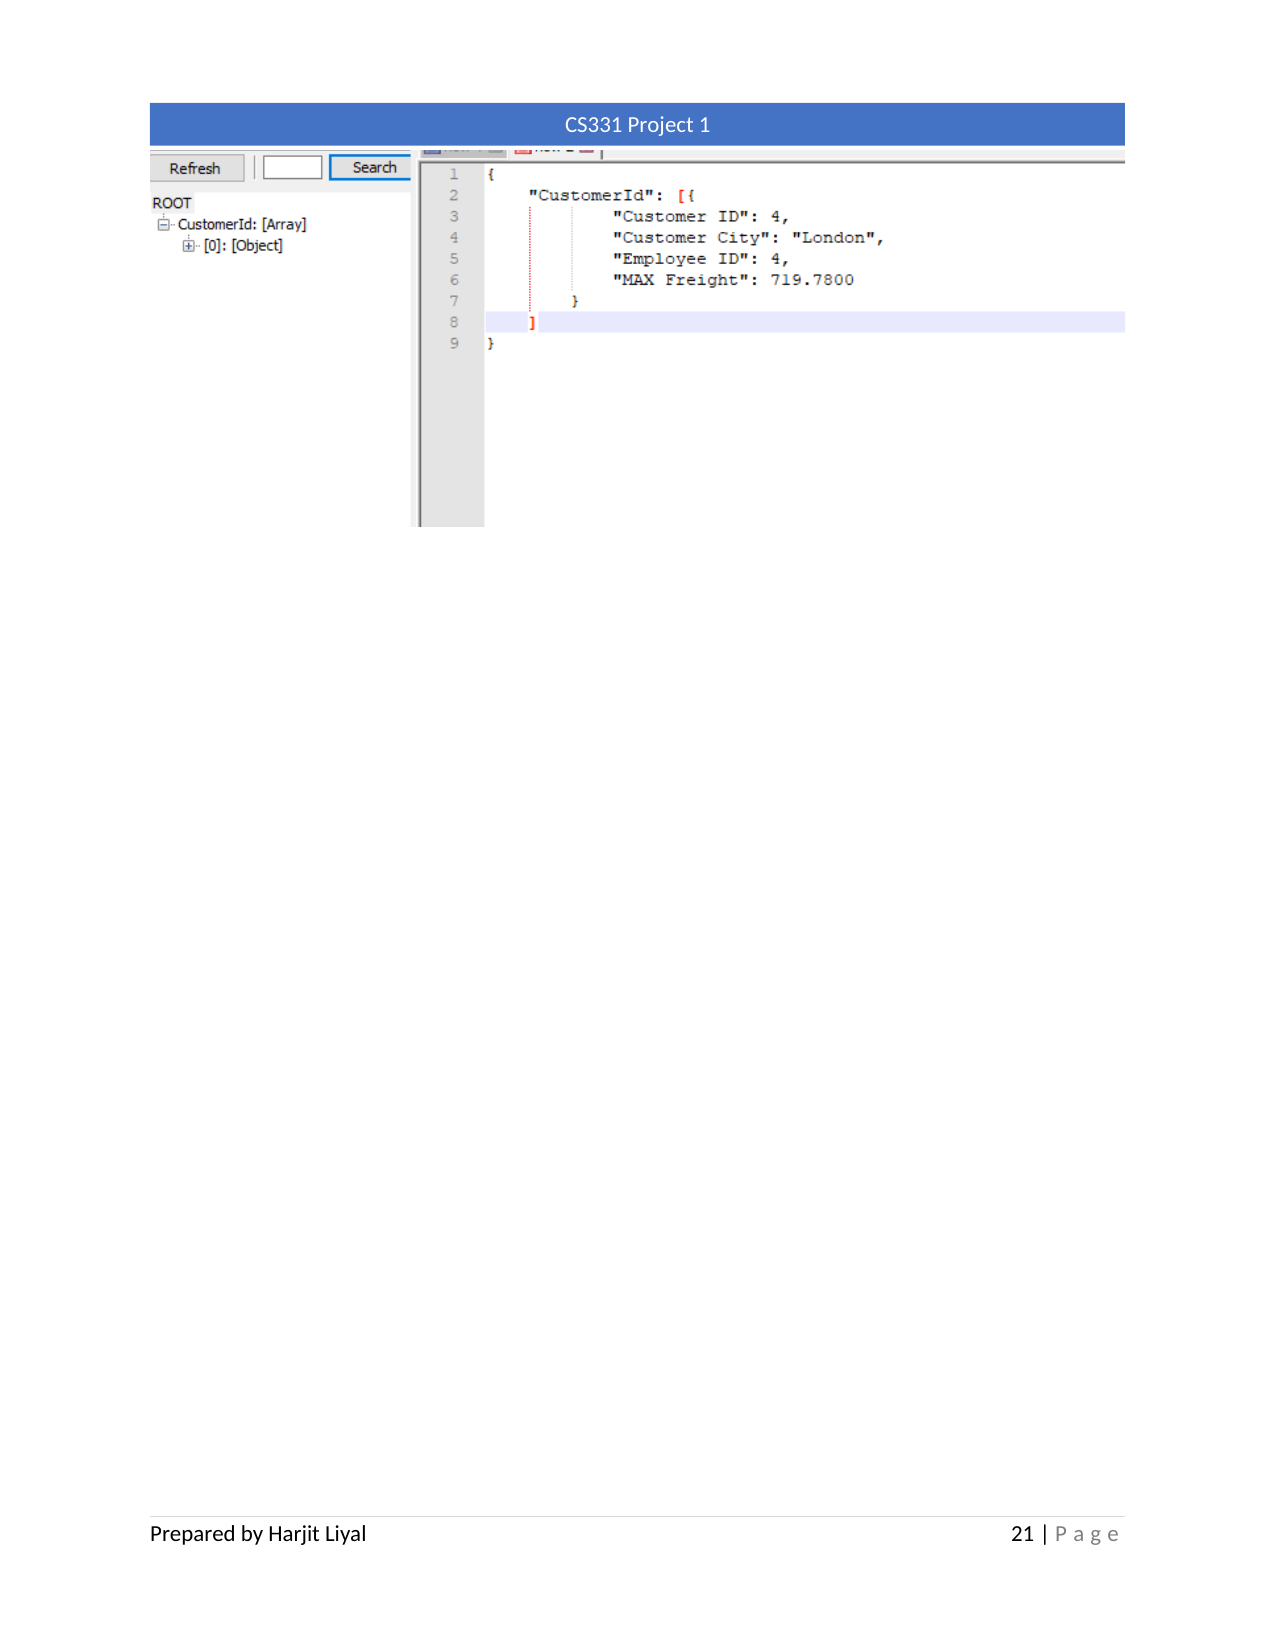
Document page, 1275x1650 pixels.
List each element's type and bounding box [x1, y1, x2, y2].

picture [150, 150, 1125, 527]
